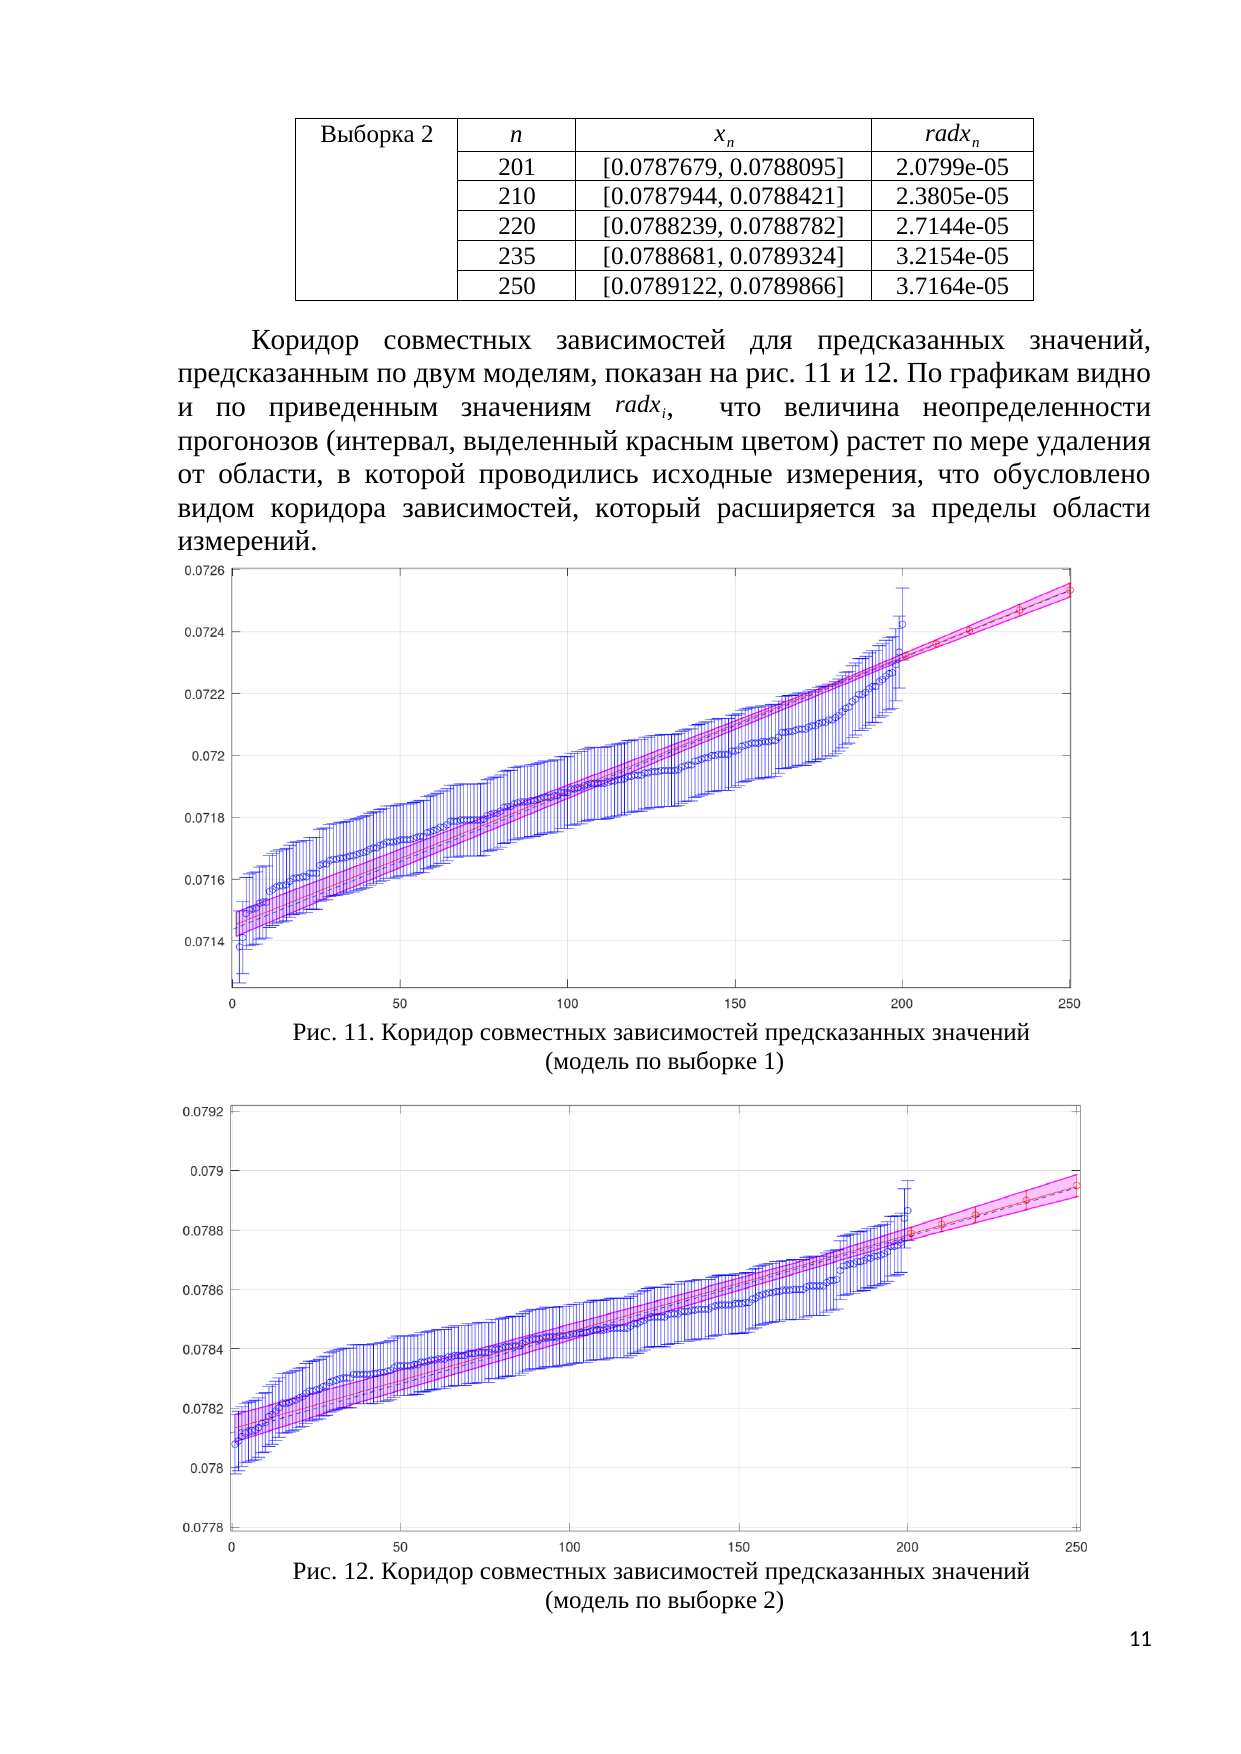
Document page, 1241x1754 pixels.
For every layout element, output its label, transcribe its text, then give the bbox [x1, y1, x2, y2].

table_cell 210 [458, 181, 575, 210]
text Коридор совместных зависимостей для предсказанных значений, предсказанным по двум моделям, показан на рис. 11 и 12. По графикам видно и по приведенным значениям , что величина неопределенности прогонозов (интервал, выделенный красным цветом) растет по мере удаления от области, в которой проводились исходные измерения, что обусловлено видом коридора зависимостей, который расширяется за пределы области измерений. [177, 322, 1152, 557]
table_cell 220 [458, 211, 575, 240]
picture [177, 556, 1090, 1018]
table_cell 3.2154e-05 [872, 241, 1033, 270]
picture [177, 1095, 1093, 1557]
table_cell 2.3805e-05 [872, 181, 1033, 210]
table_cell 235 [458, 241, 575, 270]
table_cell [0.0787679, 0.0788095] [576, 152, 871, 180]
table_cell [576, 119, 871, 151]
table_cell 201 [458, 152, 575, 180]
table_cell 2.7144e-05 [872, 211, 1033, 240]
table_cell [0.0788239, 0.0788782] [576, 211, 871, 240]
table_cell [0.0788681, 0.0789324] [576, 241, 871, 270]
table_cell 250 [458, 271, 575, 299]
table_cell 2.0799e-05 [872, 152, 1033, 180]
table_cell [458, 119, 575, 151]
text Рис. 12. Коридор совместных зависимостей предсказанных значений (модель по выборке 2) [177, 1556, 1152, 1614]
table_cell [0.0787944, 0.0788421] [576, 181, 871, 210]
table_cell Выборка 2 [296, 119, 457, 299]
table_cell 3.7164e-05 [872, 271, 1033, 299]
table_cell [0.0789122, 0.0789866] [576, 271, 871, 299]
text Рис. 11. Коридор совместных зависимостей предсказанных значений (модель по выборке 1) [177, 1017, 1152, 1075]
table_cell [872, 119, 1033, 151]
